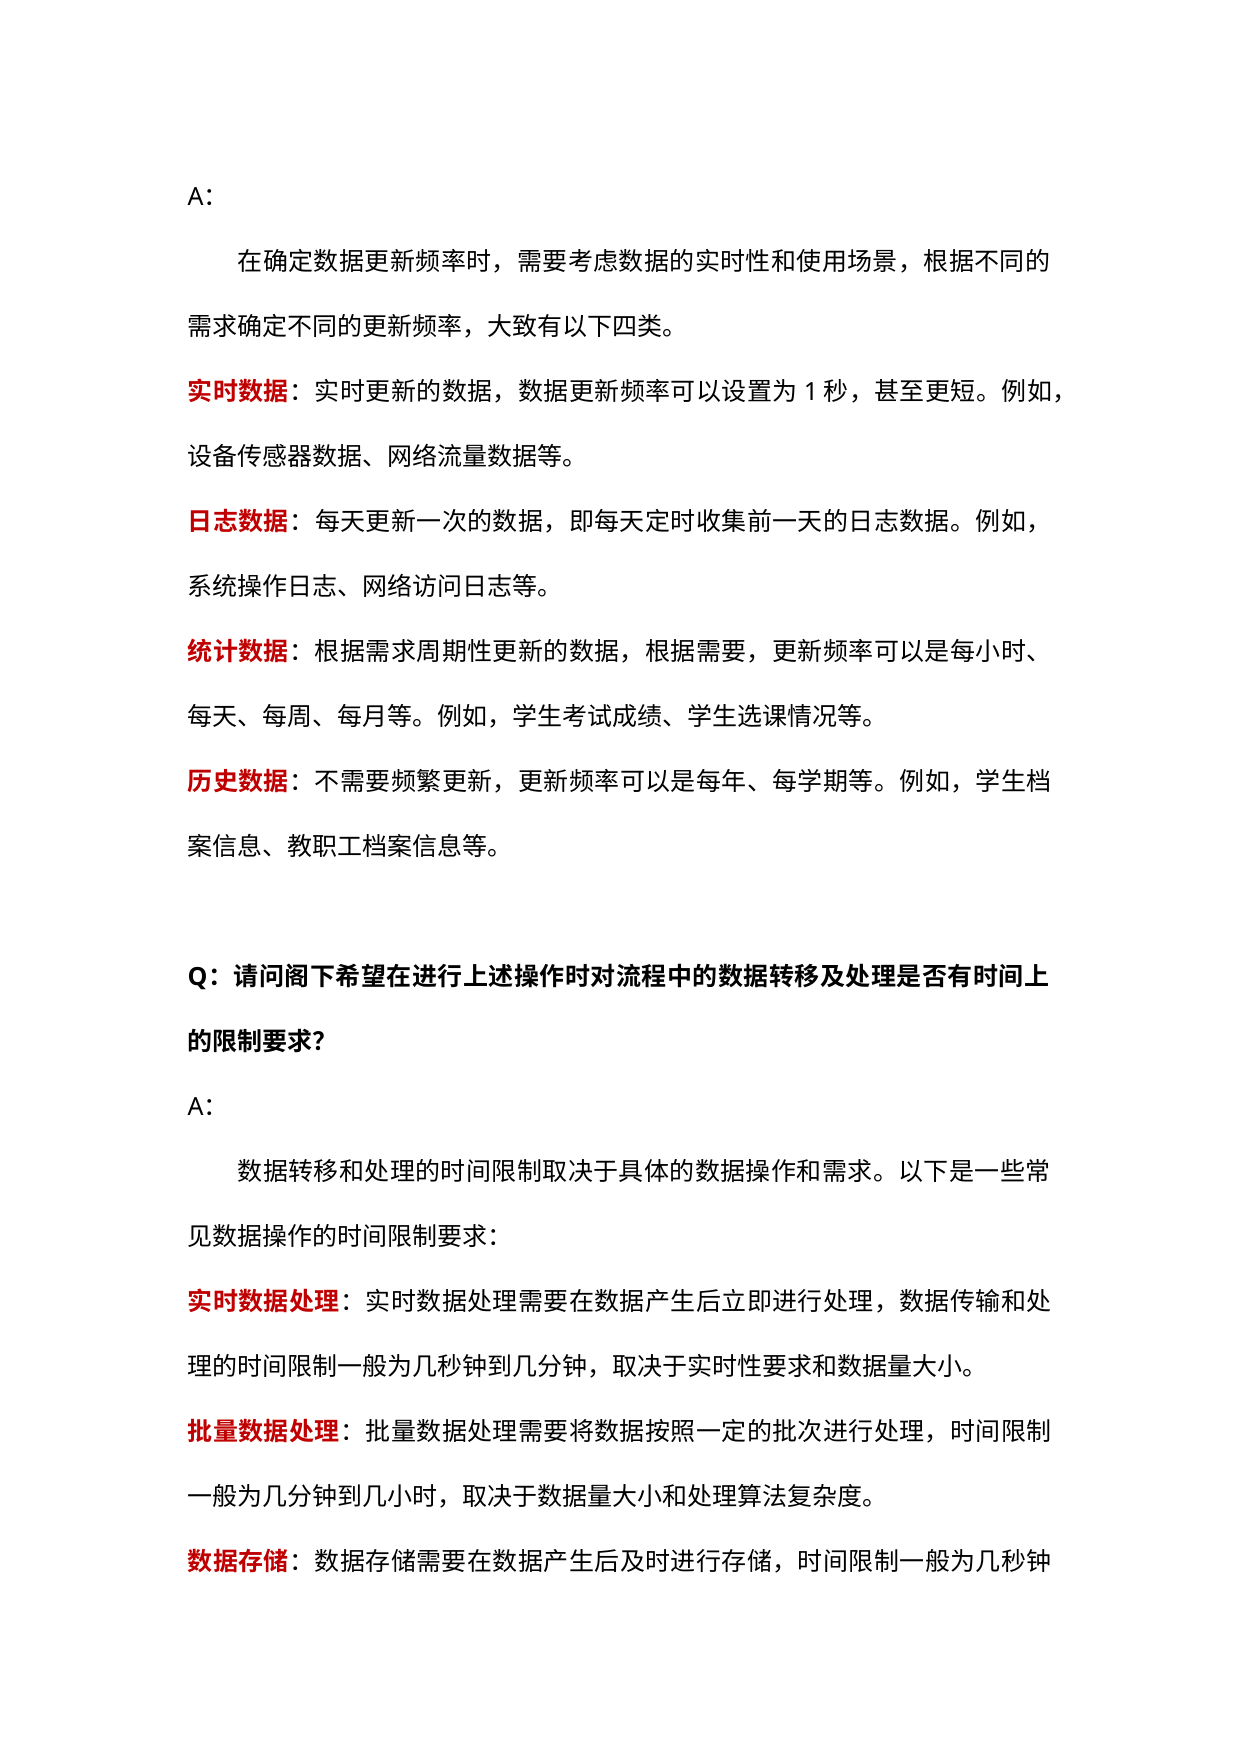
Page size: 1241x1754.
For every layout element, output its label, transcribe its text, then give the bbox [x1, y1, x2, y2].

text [187, 1527, 1053, 1592]
text Q：请问阁下希望在进行上述操作时对流程中的数据转移及处理是否有时间上的限制要求？ [187, 942, 1053, 1072]
text 日志数据：每天更新一次的数据，即每天定时收集前一天的日志数据。例如，系统操作日志、网络访问日志等。 [187, 487, 1053, 617]
text 实时数据：实时更新的数据，数据更新频率可以设置为1秒，甚至更短。例如，设备传感器数据、网络流量数据等。 [187, 357, 1053, 487]
text 在确定数据更新频率时，需要考虑数据的实时性和使用场景，根据不同的需求确定不同的更新频率，大致有以下四类。 [187, 227, 1053, 357]
text 历史数据：不需要频繁更新，更新频率可以是每年、每学期等。例如，学生档案信息、教职工档案信息等。 [187, 747, 1053, 877]
text 数据转移和处理的时间限制取决于具体的数据操作和需求。以下是一些常见数据操作的时间限制要求： [187, 1137, 1053, 1267]
text A： [187, 162, 1053, 227]
text 实时数据处理：实时数据处理需要在数据产生后立即进行处理，数据传输和处理的时间限制一般为几秒钟到几分钟，取决于实时性要求和数据量大小。 [187, 1267, 1053, 1397]
text A： [187, 1072, 1053, 1137]
text 批量数据处理：批量数据处理需要将数据按照一定的批次进行处理，时间限制一般为几分钟到几小时，取决于数据量大小和处理算法复杂度。 [187, 1397, 1053, 1527]
text 统计数据：根据需求周期性更新的数据，根据需要，更新频率可以是每小时、每天、每周、每月等。例如，学生考试成绩、学生选课情况等。 [187, 617, 1053, 747]
